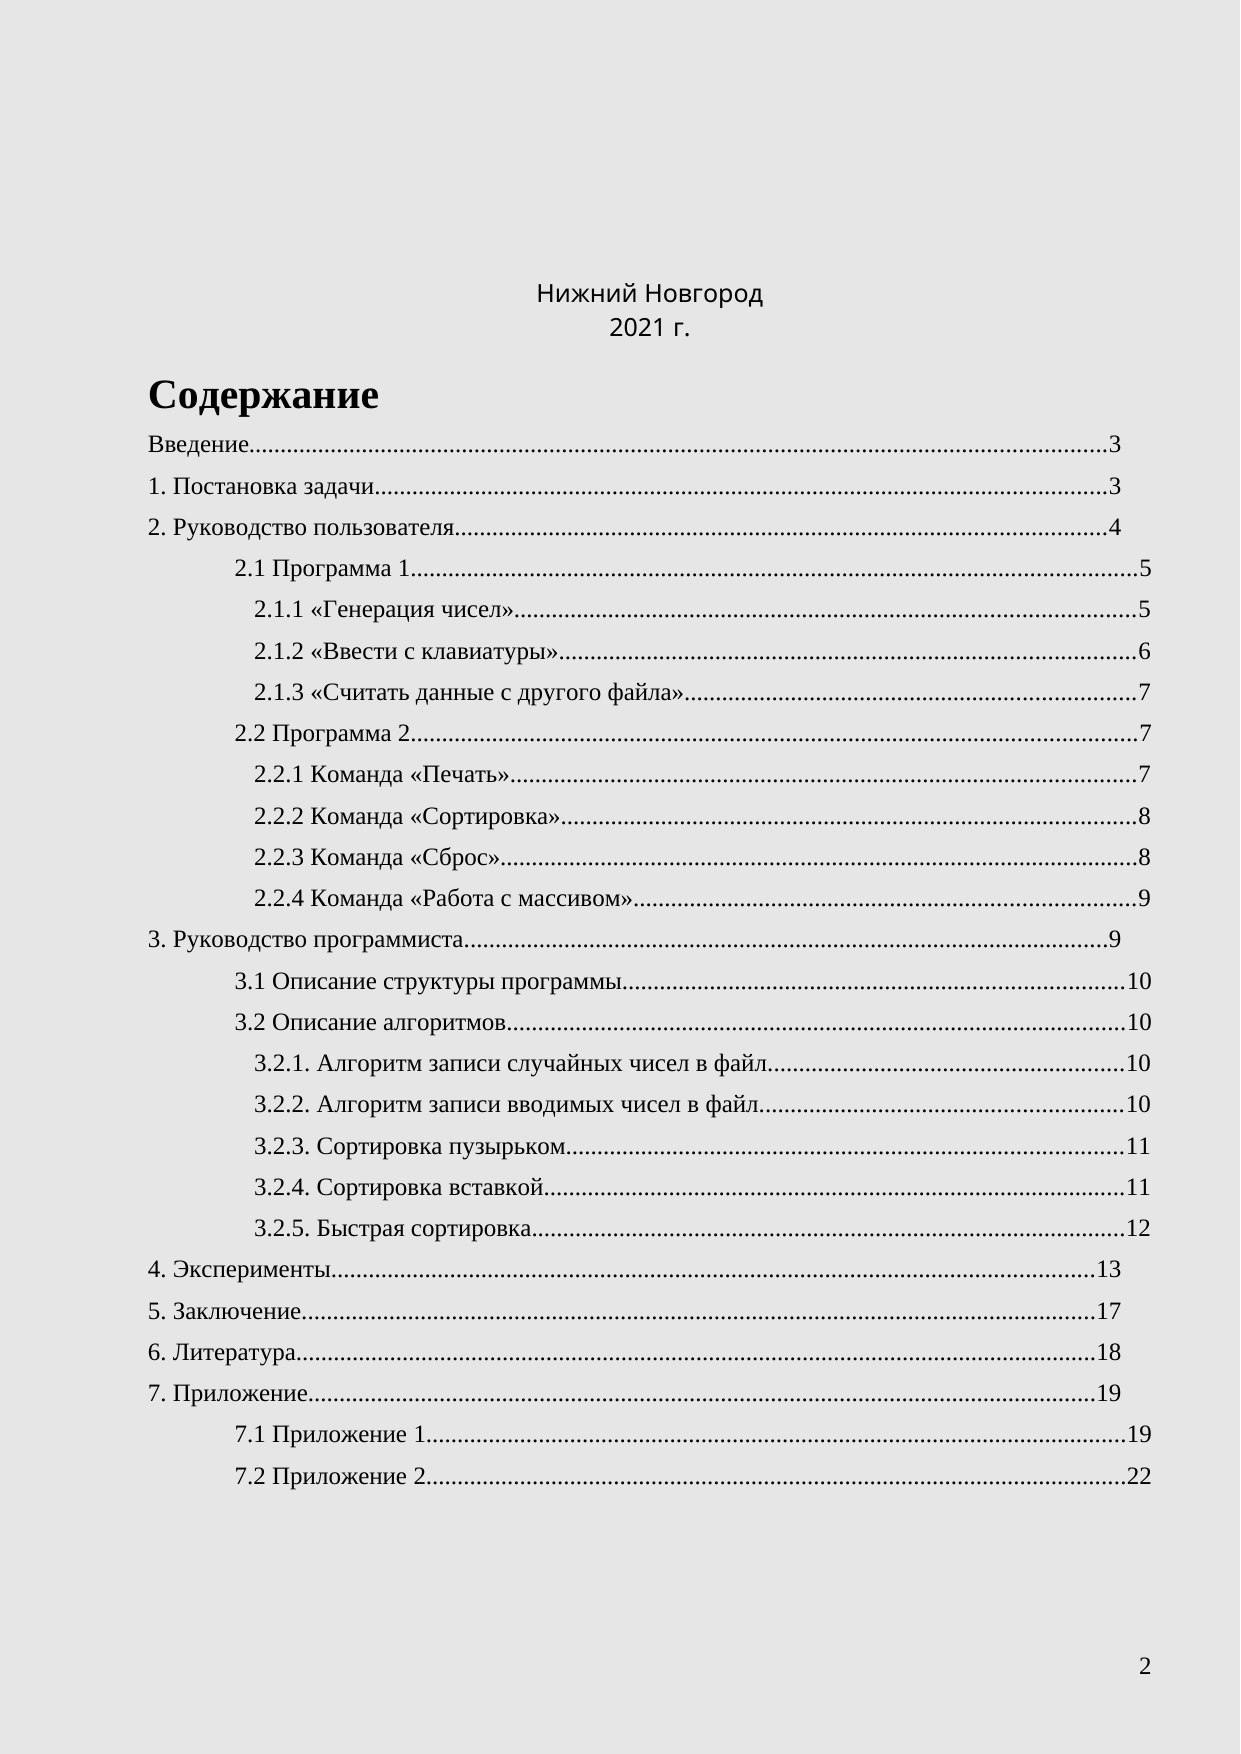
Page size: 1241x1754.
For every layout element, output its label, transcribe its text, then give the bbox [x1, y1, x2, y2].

text Нижний Новгород 2021 г. [148, 242, 1152, 344]
